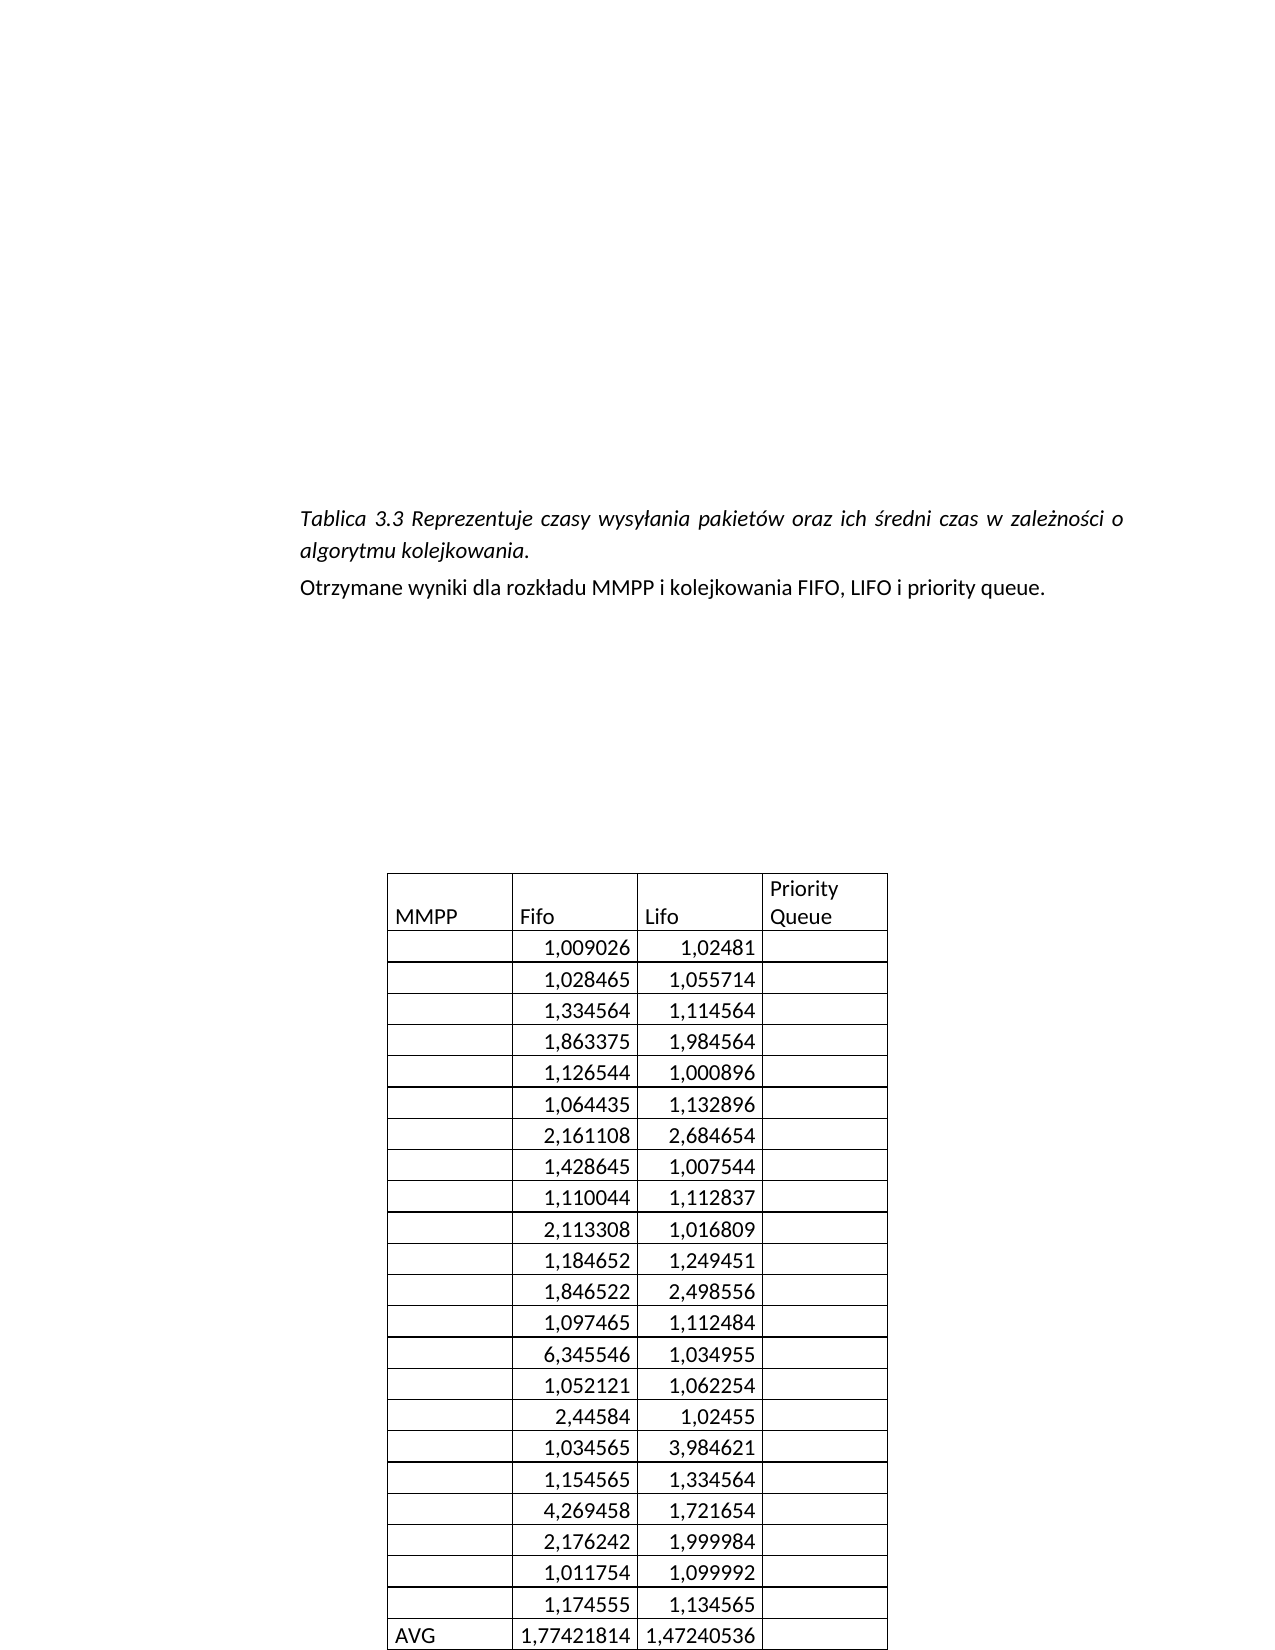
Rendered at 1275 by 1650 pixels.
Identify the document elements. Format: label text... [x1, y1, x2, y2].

table_cell [763, 994, 887, 1024]
table_cell 1,428645 [513, 1150, 637, 1180]
table_cell 1,02481 [638, 931, 762, 961]
table_cell [763, 1119, 887, 1149]
table_cell [388, 1213, 512, 1243]
table_cell 1,114564 [638, 994, 762, 1024]
table_cell 1,110044 [513, 1181, 637, 1211]
table_cell [763, 1525, 887, 1555]
table_cell [388, 1431, 512, 1461]
table_cell 1,174555 [513, 1588, 637, 1618]
table_cell 1,062254 [638, 1369, 762, 1399]
table_cell 2,161108 [513, 1119, 637, 1149]
table_cell [763, 1181, 887, 1211]
table_cell 1,009026 [513, 931, 637, 961]
table_cell 1,184652 [513, 1244, 637, 1274]
table_cell [763, 1306, 887, 1336]
table_cell 1,863375 [513, 1025, 637, 1055]
table_cell 1,984564 [638, 1025, 762, 1055]
table_cell 1,011754 [513, 1556, 637, 1586]
table_cell [763, 1588, 887, 1618]
table_cell [763, 1556, 887, 1586]
table_cell 6,345546 [513, 1338, 637, 1368]
table_cell [763, 1213, 887, 1243]
table_cell 1,097465 [513, 1306, 637, 1336]
table_cell [388, 1306, 512, 1336]
table_cell [763, 963, 887, 993]
list Otrzymane wyniki dla rozkładu MMPP i kolejkowania FIFO, LIFO i priority queue. [225, 573, 1125, 601]
table_cell [388, 1119, 512, 1149]
table_cell 1,132896 [638, 1088, 762, 1118]
table_cell [763, 1369, 887, 1399]
table_cell 1,034955 [638, 1338, 762, 1368]
table_cell [388, 1463, 512, 1493]
table_cell 1,721654 [638, 1494, 762, 1524]
table_cell 3,984621 [638, 1431, 762, 1461]
table_cell [763, 1244, 887, 1274]
table_cell 1,034565 [513, 1431, 637, 1461]
table_cell [763, 1275, 887, 1305]
table_cell 1,134565 [638, 1588, 762, 1618]
table_cell [763, 1400, 887, 1430]
table_cell [763, 1150, 887, 1180]
table_cell [388, 963, 512, 993]
table_cell [388, 1400, 512, 1430]
table_cell [763, 1338, 887, 1368]
table_cell 1,099992 [638, 1556, 762, 1586]
table_cell 4,269458 [513, 1494, 637, 1524]
table_cell [388, 931, 512, 961]
table_header Lifo [638, 874, 762, 930]
table_cell [388, 1025, 512, 1055]
table_cell 1,47240536 [638, 1619, 762, 1649]
table_cell [388, 1056, 512, 1086]
table_cell [388, 1275, 512, 1305]
table_cell 1,052121 [513, 1369, 637, 1399]
table_cell 1,007544 [638, 1150, 762, 1180]
table_cell 1,334564 [638, 1463, 762, 1493]
table_header MMPP [388, 874, 512, 930]
table_cell 1,999984 [638, 1525, 762, 1555]
table_cell [763, 1619, 887, 1649]
table_cell 1,112484 [638, 1306, 762, 1336]
table_cell [388, 1525, 512, 1555]
table_cell 1,126544 [513, 1056, 637, 1086]
table_cell 1,77421814 [513, 1619, 637, 1649]
table_cell 1,064435 [513, 1088, 637, 1118]
table_cell 2,113308 [513, 1213, 637, 1243]
table_cell [763, 1088, 887, 1118]
table_cell 1,154565 [513, 1463, 637, 1493]
table_cell [388, 1556, 512, 1586]
table_cell [388, 1588, 512, 1618]
table_cell [388, 1181, 512, 1211]
table_cell [388, 1150, 512, 1180]
list Tablica 3.3 Reprezentuje czasy wysyłania pakietów oraz ich średni czas w zależności o algorytmu kolejkowania. [300, 504, 1125, 564]
table_cell 1,249451 [638, 1244, 762, 1274]
table_cell 2,498556 [638, 1275, 762, 1305]
table_cell [763, 1463, 887, 1493]
table_cell 2,684654 [638, 1119, 762, 1149]
table_cell 2,176242 [513, 1525, 637, 1555]
table_cell [388, 1338, 512, 1368]
table_cell 1,846522 [513, 1275, 637, 1305]
table_cell 1,02455 [638, 1400, 762, 1430]
table_header Fifo [513, 874, 637, 930]
table_cell 1,112837 [638, 1181, 762, 1211]
table_cell 1,055714 [638, 963, 762, 993]
table_cell [388, 994, 512, 1024]
table_cell [763, 1025, 887, 1055]
table_cell [388, 1244, 512, 1274]
table_cell [763, 1431, 887, 1461]
table_cell [388, 1369, 512, 1399]
table_cell [388, 1494, 512, 1524]
table_cell 1,000896 [638, 1056, 762, 1086]
table_cell 1,334564 [513, 994, 637, 1024]
table_cell [763, 1056, 887, 1086]
table_cell 1,028465 [513, 963, 637, 993]
table_cell [388, 1088, 512, 1118]
table_cell [763, 1494, 887, 1524]
table_cell [763, 931, 887, 961]
table_cell 2,44584 [513, 1400, 637, 1430]
table_cell AVG [388, 1619, 512, 1649]
table_header Priority Queue [763, 874, 887, 930]
table_cell 1,016809 [638, 1213, 762, 1243]
